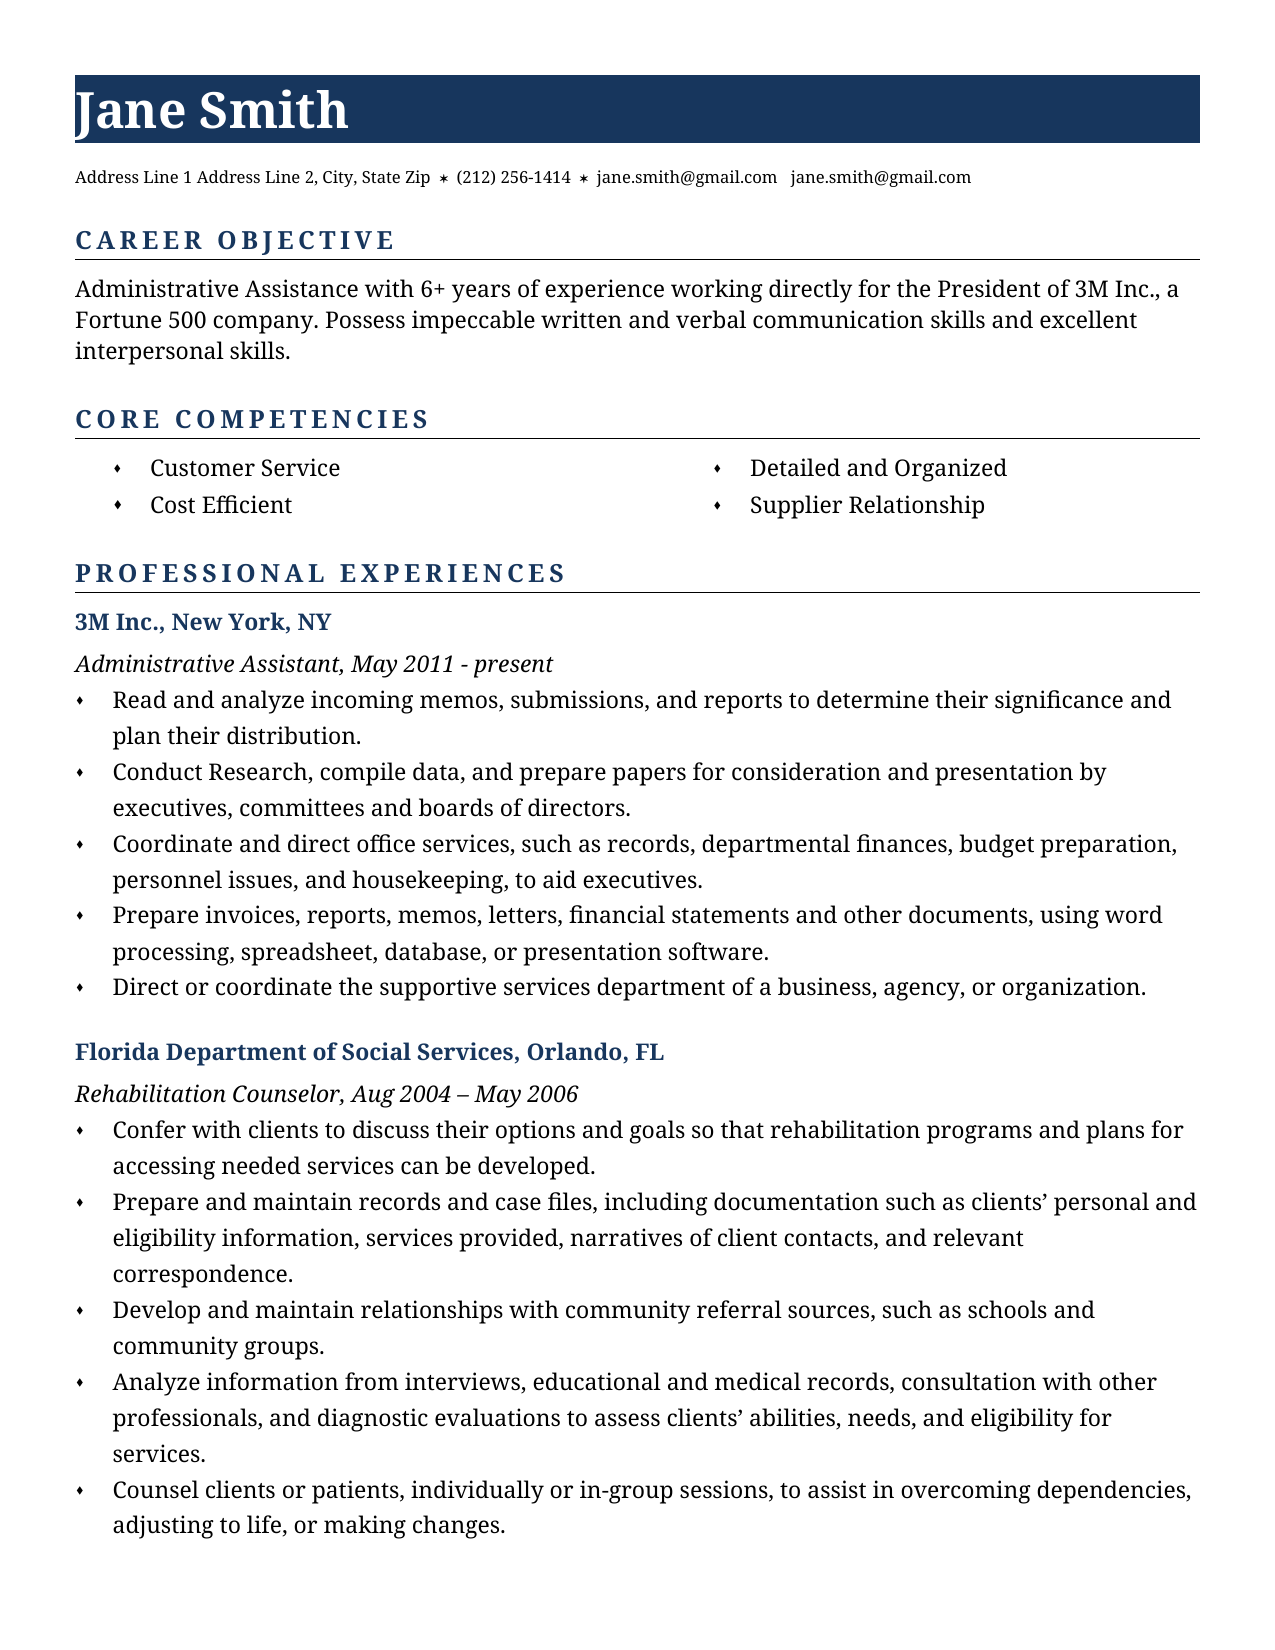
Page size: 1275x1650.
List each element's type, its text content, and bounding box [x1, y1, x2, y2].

list Conduct Research, compile data, and prepare papers for consideration and presentation by executives, committees and boards of directors. [75, 756, 1200, 823]
list Detailed and Organized [712, 452, 1200, 483]
subtitle 3M Inc., New York, NY [75, 606, 1200, 637]
text Jane Smith [75, 75, 1200, 143]
subtitle Florida Department of Social Services, Orlando, FL [75, 1036, 1200, 1067]
text Administrative Assistant, May 2011 - present [75, 648, 1200, 679]
subtitle PROFESSIONAL EXPERIENCES [75, 556, 1200, 592]
list Customer Service [112, 452, 600, 483]
list Read and analyze incoming memos, submissions, and reports to determine their significance and plan their distribution. [75, 684, 1200, 751]
list Develop and maintain relationships with community referral sources, such as schools and community groups. [75, 1294, 1200, 1361]
text Administrative Assistance with 6+ years of experience working directly for the President of 3M Inc., a Fortune 500 company. Possess impeccable written and verbal communication skills and excellent interpersonal skills. [75, 273, 1200, 367]
list Cost Efficient [112, 489, 600, 521]
list Counsel clients or patients, individually or in-group sessions, to assist in overcoming dependencies, adjusting to life, or making changes. [75, 1473, 1200, 1541]
subtitle Rehabilitation Counselor, Aug 2004 – May 2006 [75, 1078, 1200, 1109]
list Prepare and maintain records and case files, including documentation such as clients’ personal and eligibility information, services provided, narratives of client contacts, and relevant correspondence. [75, 1186, 1200, 1289]
list Coordinate and direct office services, such as records, departmental finances, budget preparation, personnel issues, and housekeeping, to aid executives. [75, 828, 1200, 895]
list Supplier Relationship [712, 489, 1200, 521]
list Analyze information from interviews, educational and medical records, consultation with other professionals, and diagnostic evaluations to assess clients’ abilities, needs, and eligibility for services. [75, 1366, 1200, 1469]
subtitle CORE COMPETENCIES [75, 402, 1200, 438]
list Prepare invoices, reports, memos, letters, financial statements and other documents, using word processing, spreadsheet, database, or presentation software. [75, 899, 1200, 967]
list Confer with clients to discuss their options and goals so that rehabilitation programs and plans for accessing needed services can be developed. [75, 1114, 1200, 1181]
subtitle CAREER OBJECTIVE [75, 223, 1200, 259]
text Address Line 1 Address Line 2, City, State Zip (212) 256-1414 jane.smith@gmail.com jane.smith@gmail.com [75, 166, 1200, 188]
list Direct or coordinate the supportive services department of a business, agency, or organization. [75, 971, 1200, 1003]
